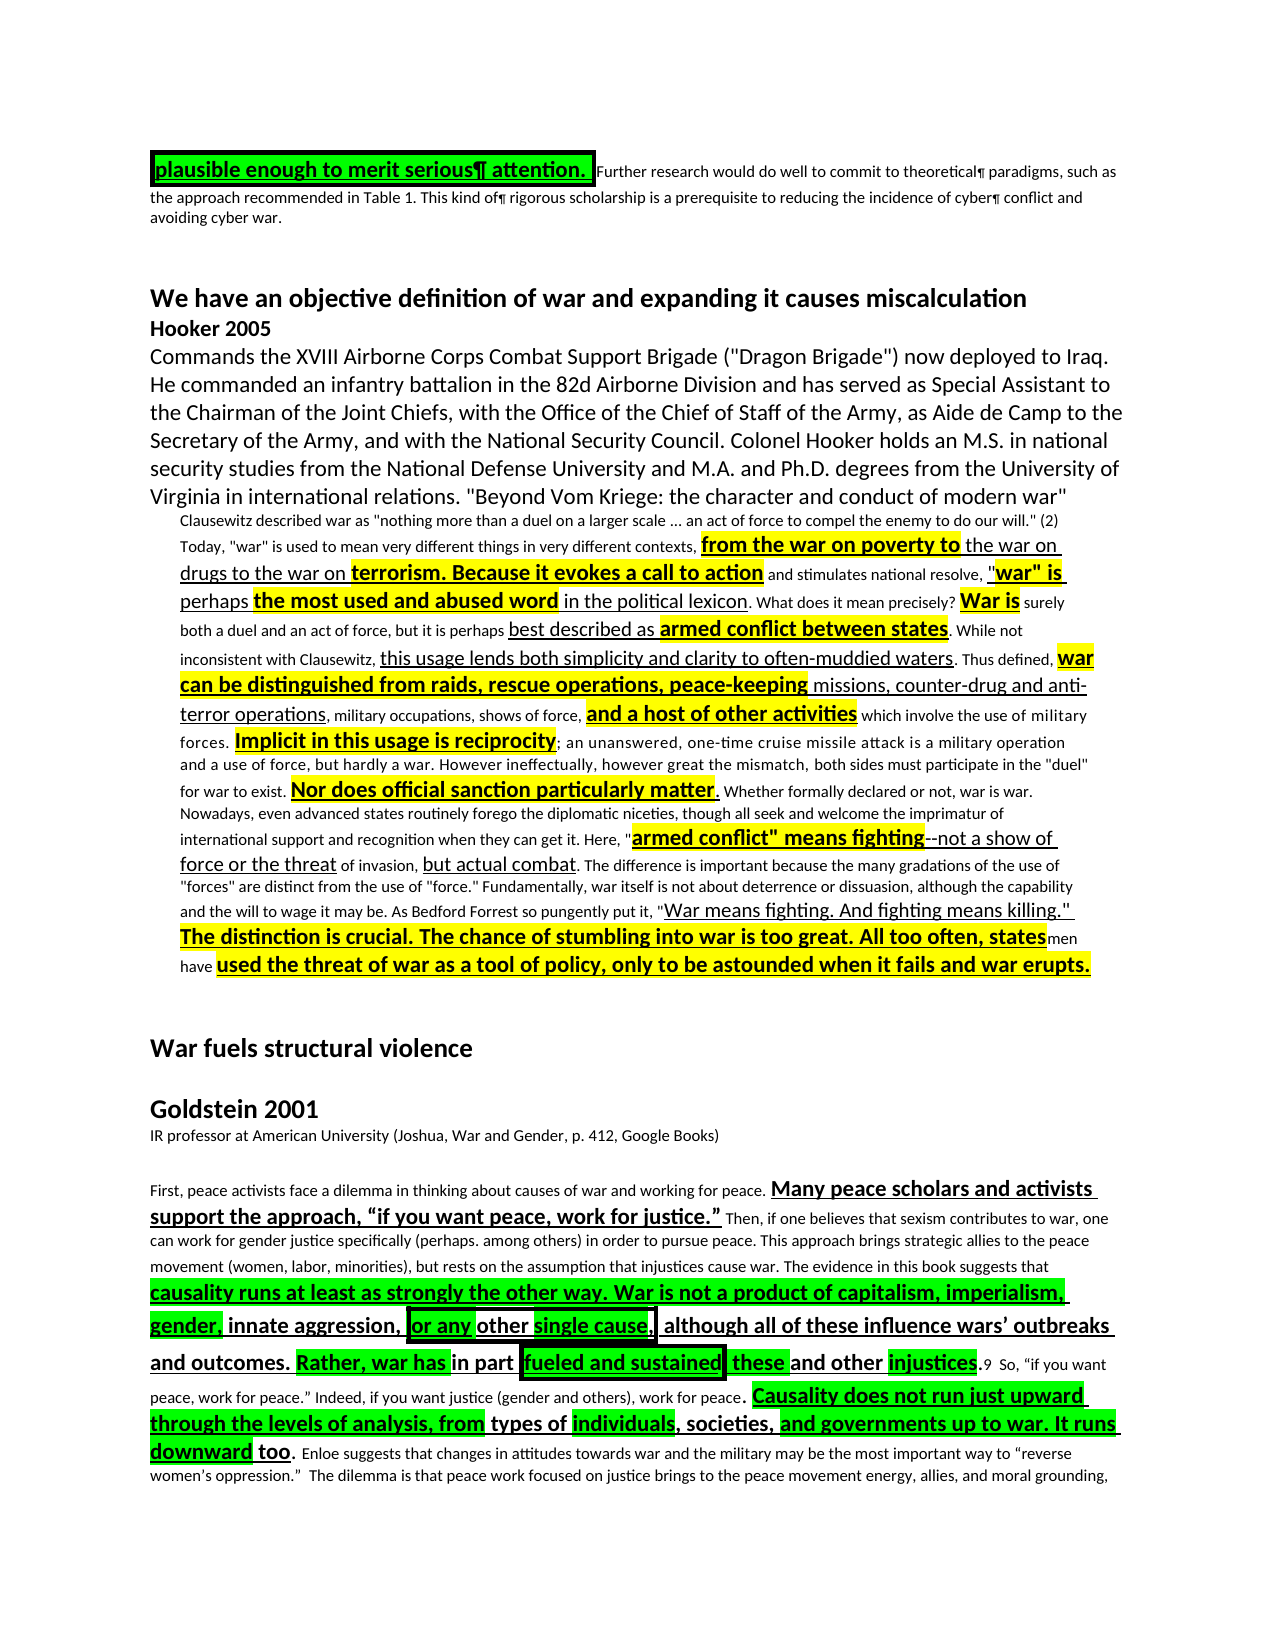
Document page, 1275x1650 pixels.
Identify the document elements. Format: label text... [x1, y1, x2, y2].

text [150, 1174, 1125, 1486]
text IR professor at American University (Joshua, War and Gender, p. 412, Google Books) [150, 1126, 1125, 1146]
text Commands the XVIII Airborne Corps Combat Support Brigade ("Dragon Brigade") now deployed to Iraq. He commanded an infantry battalion in the 82d Airborne Division and has served as Special Assistant to the Chairman of the Joint Chiefs, with the Office of the Chief of Staff of the Army, as Aide de Camp to the Secretary of the Army, and with the National Security Council. Colonel Hooker holds an M.S. in national security studies from the National Defense University and M.A. and Ph.D. degrees from the University of Virginia in international relations. "Beyond Vom Kriege: the character and conduct of modern war" [150, 342, 1125, 510]
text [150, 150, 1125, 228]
text Goldstein 2001 [150, 1093, 1125, 1126]
subtitle War fuels structural violence [150, 1032, 1125, 1064]
text We have an objective definition of war and expanding it causes miscalculation [150, 281, 1125, 314]
text Hooker 2005 [150, 314, 1125, 342]
text Clausewitz described war as "nothing more than a duel on a larger scale ... an act of force to compel the enemy to do our will." (2) Today, "war" is used to mean very different things in very different contexts, from the war on poverty to the war on drugs to the war on terrorism. Because it evokes a call to action and stimulates national resolve, "war" is perhaps the most used and abused word in the political lexicon. What does it mean precisely? War is surely both a duel and an act of force, but it is perhaps best described as armed conflict between states. While not inconsistent with Clausewitz, this usage lends both simplicity and clarity to often-muddied waters. Thus defined, war can be distinguished from raids, rescue operations, peace-keeping missions, counter-drug and anti-terror operations, military occupations, shows of force, and a host of other activities which involve the use of military forces. Implicit in this usage is reciprocity; an unanswered, one-time cruise missile attack is a military operation and a use of force, but hardly a war. However ineffectually, however great the mismatch, both sides must participate in the "duel" for war to exist. Nor does official sanction particularly matter. Whether formally declared or not, war is war. Nowadays, even advanced states routinely forego the diplomatic niceties, though all seek and welcome the imprimatur of international support and recognition when they can get it. Here, "armed conflict" means fighting--not a show of force or the threat of invasion, but actual combat. The difference is important because the many gradations of the use of "forces" are distinct from the use of "force." Fundamentally, war itself is not about deterrence or dissuasion, although the capability and the will to wage it may be. As Bedford Forrest so pungently put it, "War means fighting. And fighting means killing." The distinction is crucial. The chance of stumbling into war is too great. All too often, statesmen have used the threat of war as a tool of policy, only to be astounded when it fails and war erupts. [180, 510, 1095, 978]
